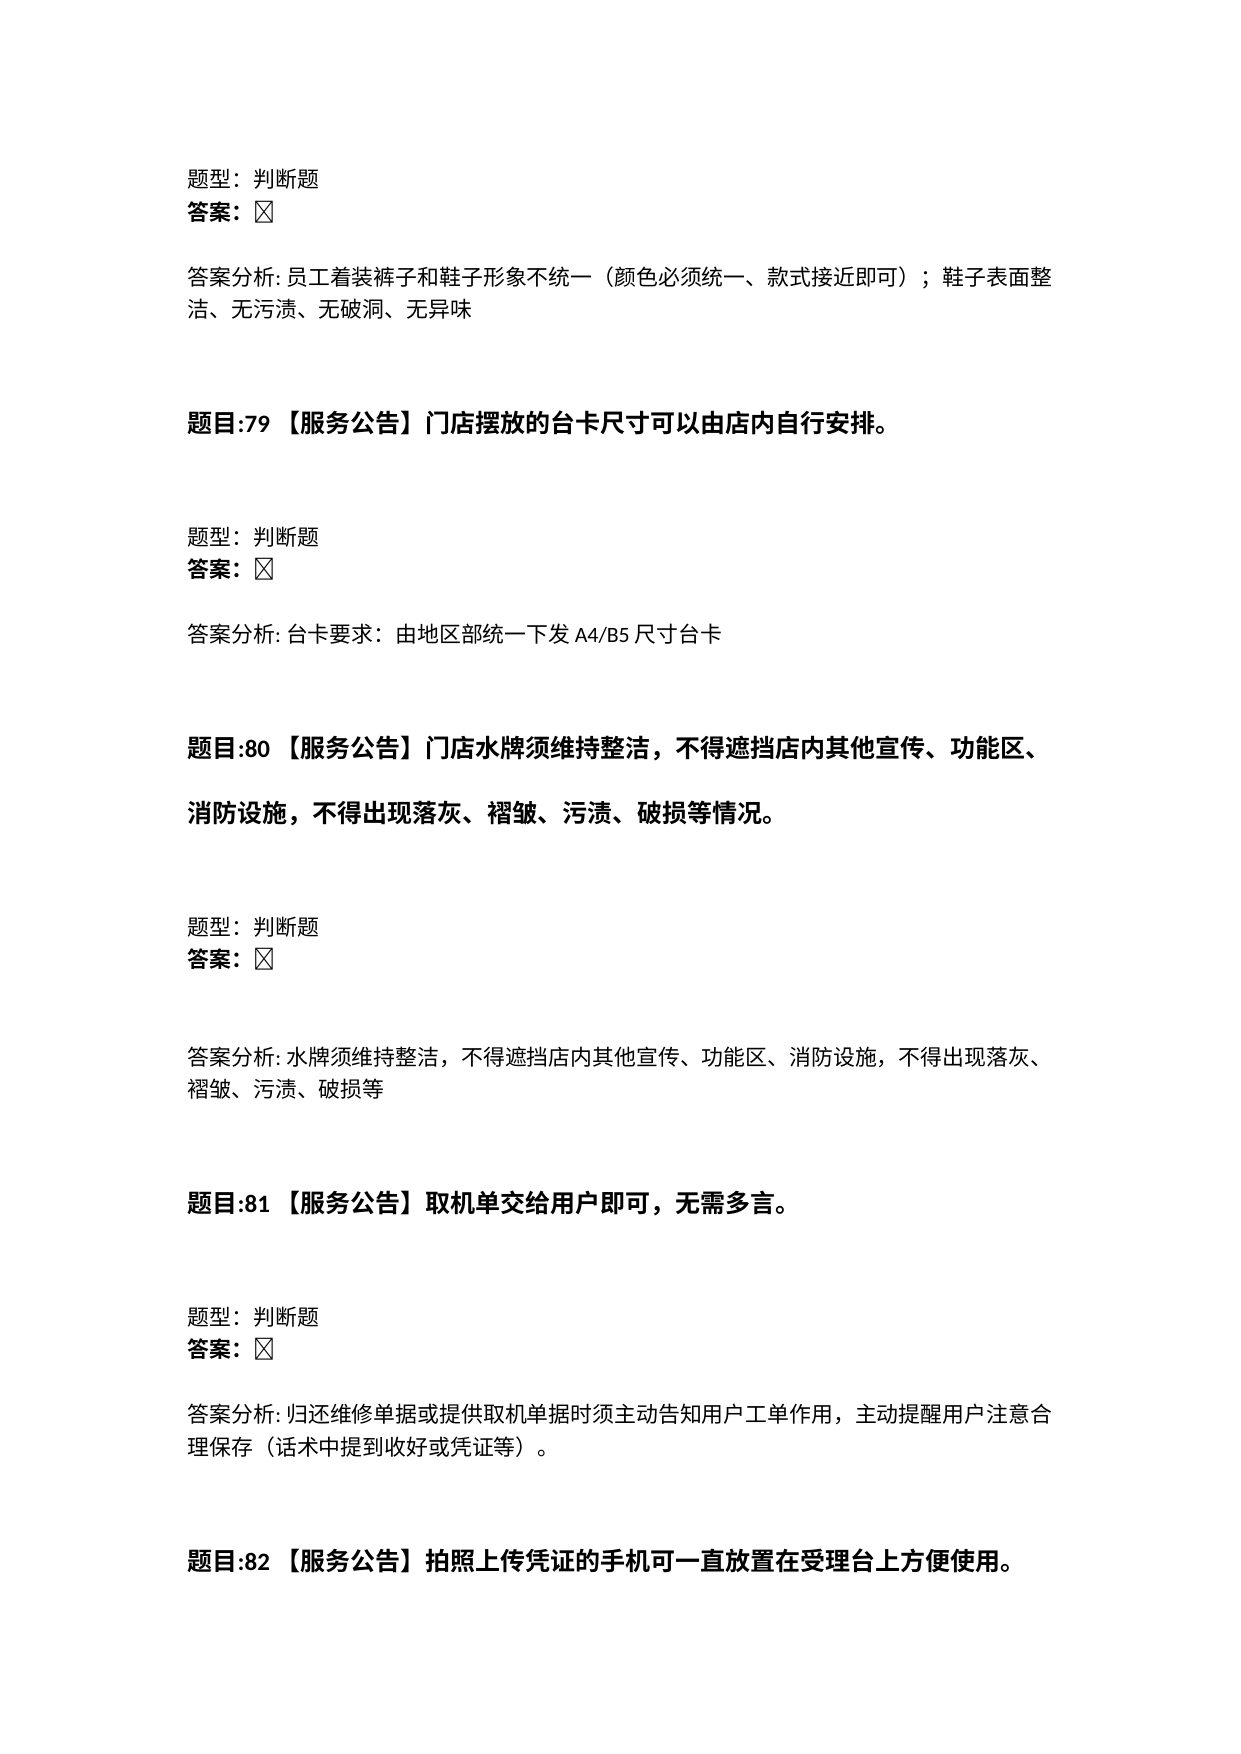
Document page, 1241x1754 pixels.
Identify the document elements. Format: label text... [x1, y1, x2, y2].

text 题目:80 【服务公告】门店水牌须维持整洁，不得遮挡店内其他宣传、功能区、消防设施，不得出现落灰、褶皱、污渍、破损等情况。 [187, 714, 1053, 844]
text 答案分析: 台卡要求：由地区部统一下发A4/B5尺寸台卡 [187, 617, 1053, 649]
text 题型：判断题 [187, 519, 1053, 552]
text 答案：❌ [187, 194, 1053, 227]
text 题型：判断题 [187, 1299, 1053, 1332]
text 题目:81 【服务公告】取机单交给用户即可，无需多言。 [187, 1169, 1053, 1234]
text 答案：❌ [187, 1332, 1053, 1364]
text 答案：✅ [187, 942, 1053, 974]
text 题型：判断题 [187, 162, 1053, 194]
text 题目:79 【服务公告】门店摆放的台卡尺寸可以由店内自行安排。 [187, 389, 1053, 454]
text 题型：判断题 [187, 909, 1053, 942]
text 答案分析: 归还维修单据或提供取机单据时须主动告知用户工单作用，主动提醒用户注意合理保存（话术中提到收好或凭证等）。 [187, 1397, 1053, 1462]
text 题目:82 【服务公告】拍照上传凭证的手机可一直放置在受理台上方便使用。 [187, 1527, 1053, 1592]
text 答案分析: 员工着装裤子和鞋子形象不统一（颜色必须统一、款式接近即可）；鞋子表面整洁、无污渍、无破洞、无异味 [187, 259, 1053, 324]
text 答案：❌ [187, 552, 1053, 584]
text 答案分析: 水牌须维持整洁，不得遮挡店内其他宣传、功能区、消防设施，不得出现落灰、褶皱、污渍、破损等 [187, 1039, 1053, 1104]
